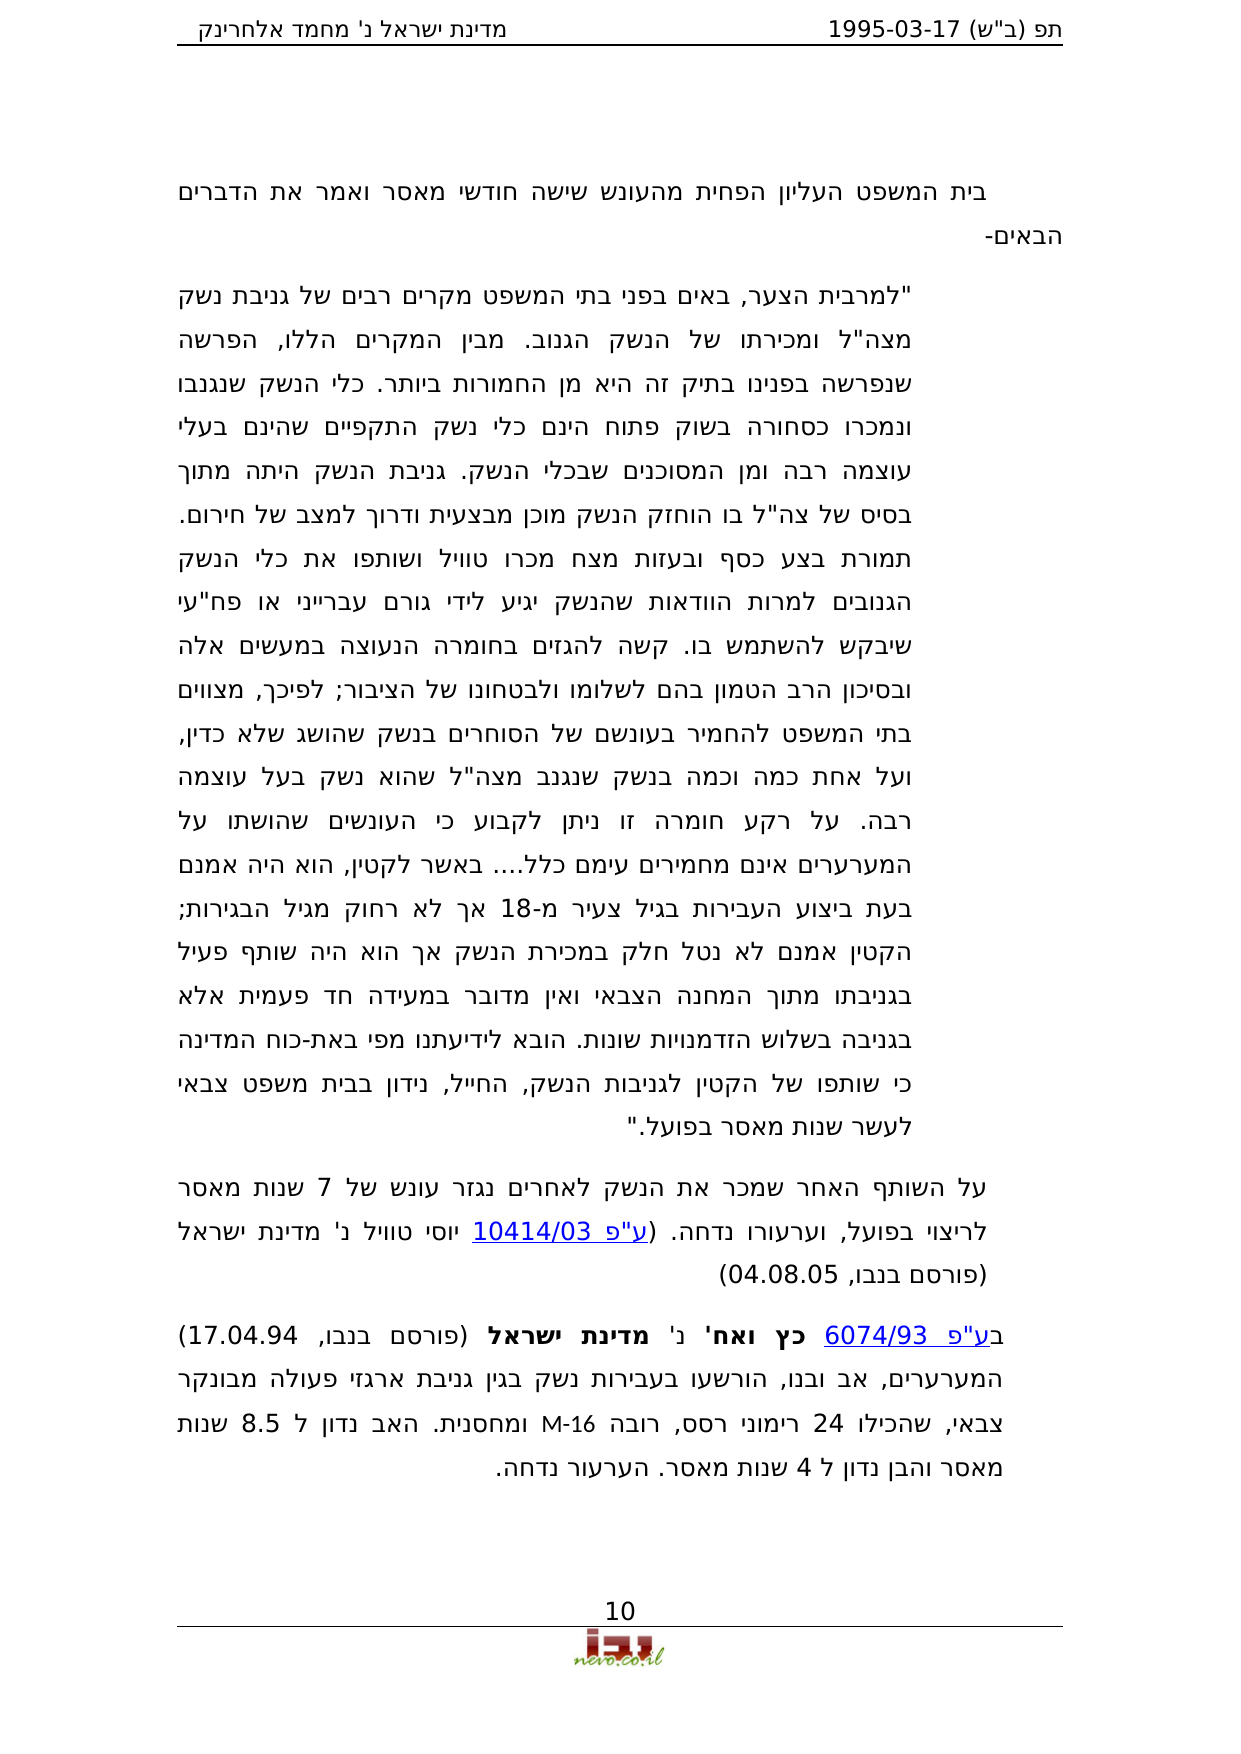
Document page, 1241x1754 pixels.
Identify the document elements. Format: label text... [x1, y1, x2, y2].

text בית המשפט העליון הפחית מהעונש שישה חודשי מאסר ואמר את הדברים הבאים- [177, 177, 1063, 250]
text על השותף האחר שמכר את הנשק לאחרים נגזר עונש של 7 שנות מאסר לריצוי בפועל, וערעורו נדחה. (ע"פ 10414/03 יוסי טוויל נ' מדינת ישראל (פורסם בנבו, 04.08.05) [177, 1173, 988, 1290]
text בע"פ 6074/93 כץ ואח' נ' מדינת ישראל (פורסם בנבו, 17.04.94) המערערים, אב ובנו, הורשעו בעבירות נשק בגין גניבת ארגזי פעולה מבונקר צבאי, שהכילו 24 רימוני רסס, רובה M-16 ומחסנית. האב נדון ל 8.5 שנות מאסר והבן נדון ל 4 שנות מאסר. הערעור נדחה. [177, 1321, 1004, 1483]
text "למרבית הצער, באים בפני בתי המשפט מקרים רבים של גניבת נשק מצה"ל ומכירתו של הנשק הגנוב. מבין המקרים הללו, הפרשה שנפרשה בפנינו בתיק זה היא מן החמורות ביותר. כלי הנשק שנגנבו ונמכרו כסחורה בשוק פתוח הינם כלי נשק התקפיים שהינם בעלי עוצמה רבה ומן המסוכנים שבכלי הנשק. גניבת הנשק היתה מתוך בסיס של צה"ל בו הוחזק הנשק מוכן מבצעית ודרוך למצב של חירום. תמורת בצע כסף ובעזות מצח מכרו טוויל ושותפו את כלי הנשק הגנובים למרות הוודאות שהנשק יגיע לידי גורם עברייני או פח"עי שיבקש להשתמש בו. קשה להגזים בחומרה הנעוצה במעשים אלה ובסיכון הרב הטמון בהם לשלומו ולבטחונו של הציבור; לפיכך, מצווים בתי המשפט להחמיר בעונשם של הסוחרים בנשק שהושג שלא כדין, ועל אחת כמה וכמה בנשק שנגנב מצה"ל שהוא נשק בעל עוצמה רבה. על רקע חומרה זו ניתן לקבוע כי העונשים שהושתו על המערערים אינם מחמירים עימם כלל.... באשר לקטין, הוא היה אמנם בעת ביצוע העבירות בגיל צעיר מ-18 אך לא רחוק מגיל הבגירות; הקטין אמנם לא נטל חלק במכירת הנשק אך הוא היה שותף פעיל בגניבתו מתוך המחנה הצבאי ואין מדובר במעידה חד פעמית אלא בגניבה בשלוש הזדמנויות שונות. הובא לידיעתנו מפי באת-כוח המדינה כי שותפו של הקטין לגניבות הנשק, החייל, נידון בבית משפט צבאי לעשר שנות מאסר בפועל." [177, 281, 913, 1142]
picture [574, 1628, 666, 1667]
